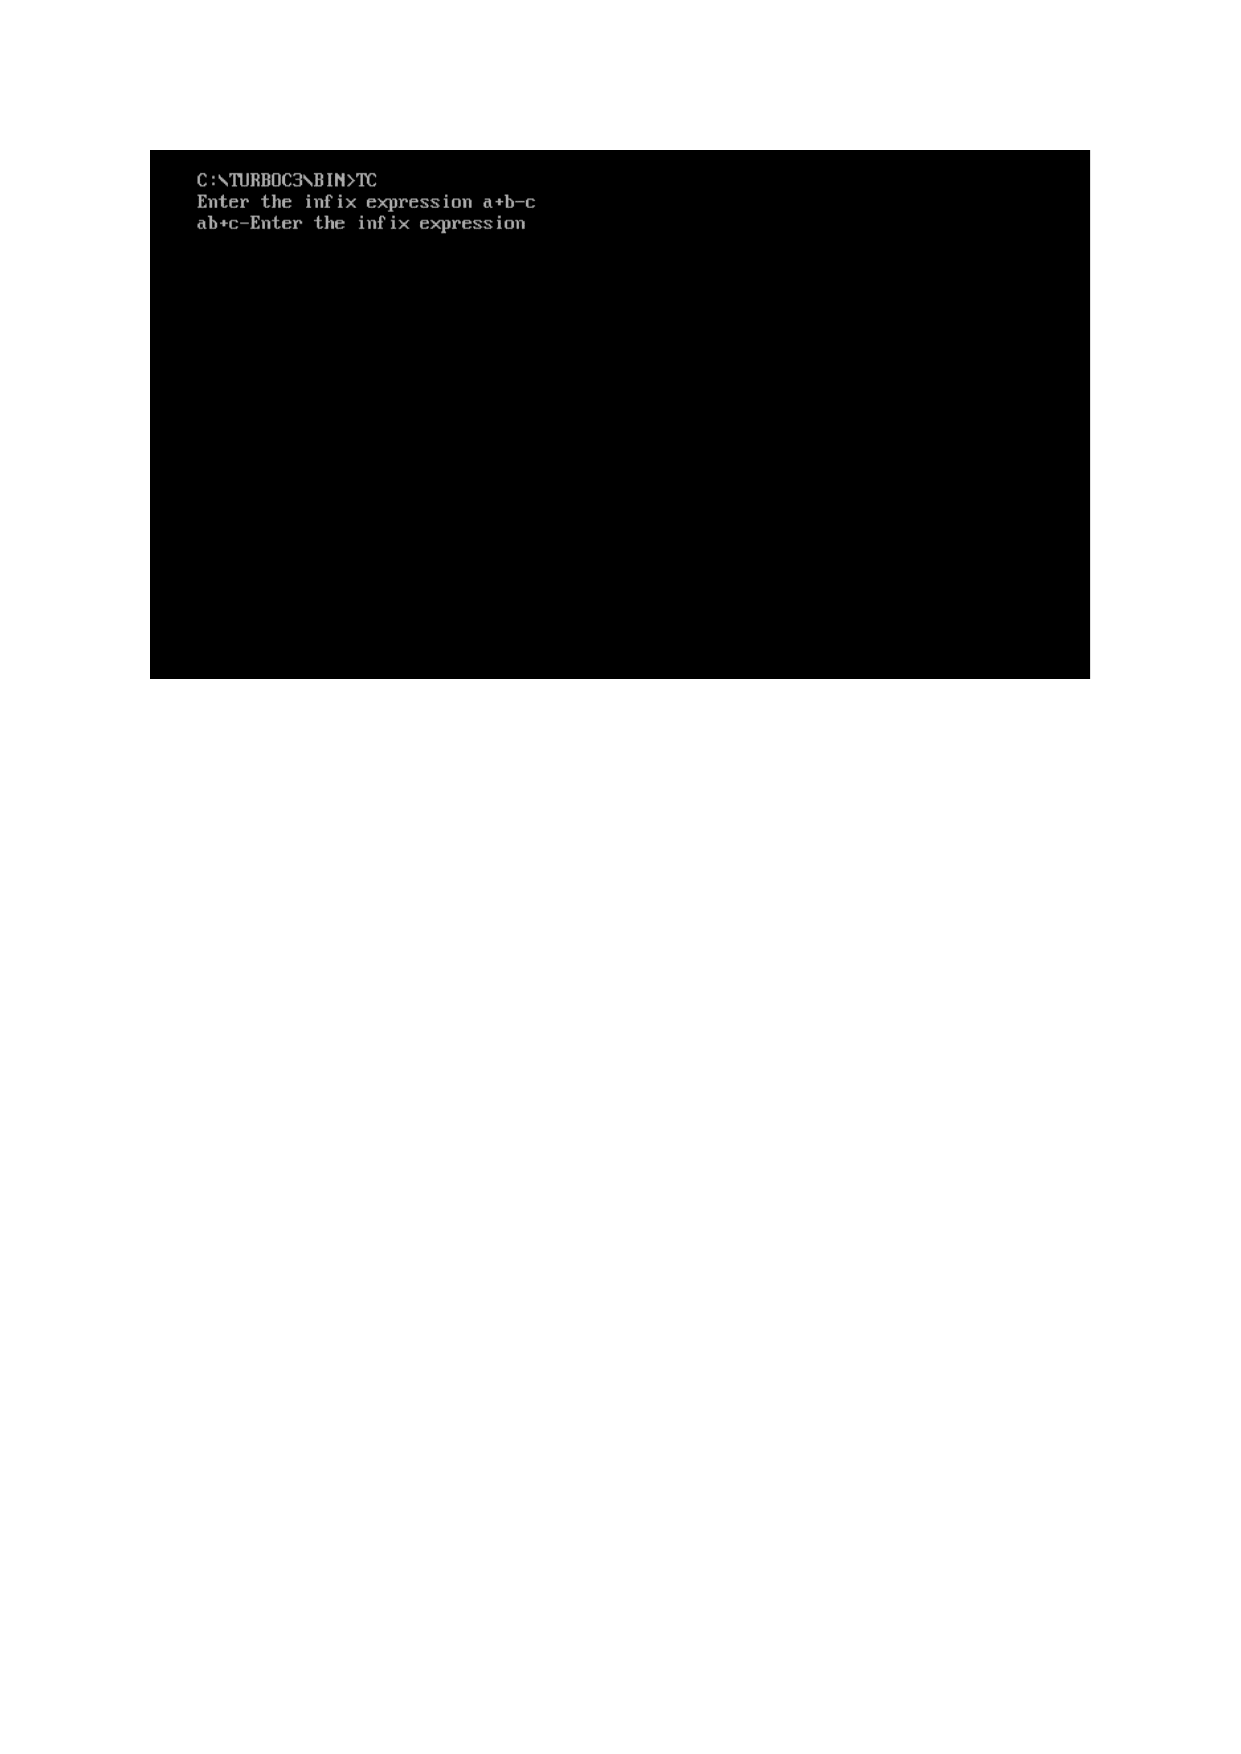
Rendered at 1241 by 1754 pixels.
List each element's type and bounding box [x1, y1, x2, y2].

picture [150, 150, 1091, 679]
